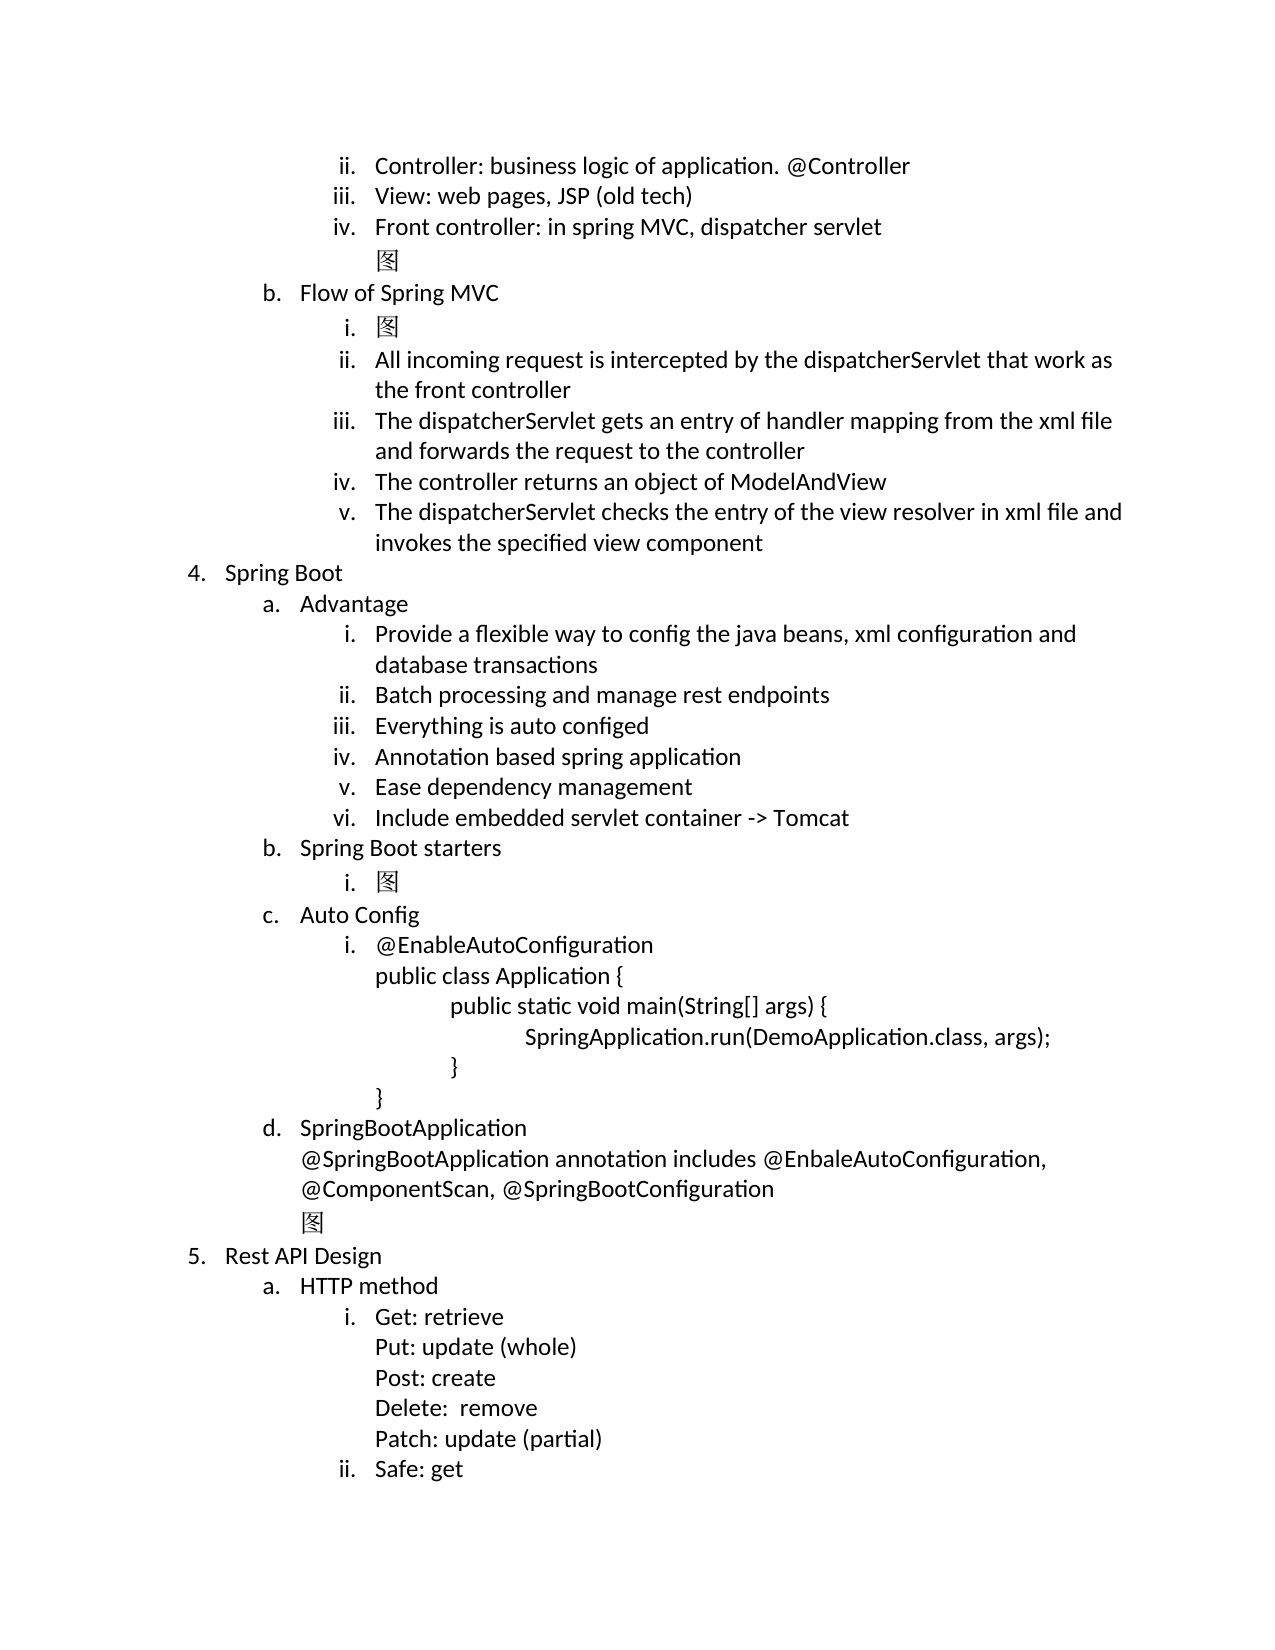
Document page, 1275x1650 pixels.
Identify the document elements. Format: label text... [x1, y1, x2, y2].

list 图 [300, 1204, 1125, 1240]
list Include embedded servlet container -> Tomcat [356, 802, 1125, 832]
list Spring Boot [187, 558, 1125, 588]
list 图 [356, 308, 1125, 344]
list Provide a flexible way to config the java beans, xml configuration and database transactions [356, 619, 1125, 680]
list } [375, 1082, 1125, 1112]
list Auto Config [262, 899, 1125, 929]
list All incoming request is intercepted by the dispatcherServlet that work as the front controller [356, 344, 1125, 405]
list Get: retrieve [356, 1301, 1125, 1331]
list 图 [375, 242, 1125, 277]
list @SpringBootApplication annotation includes @EnbaleAutoConfiguration, @ComponentScan, @SpringBootConfiguration [300, 1143, 1125, 1204]
list The dispatcherServlet checks the entry of the view resolver in xml file and invokes the specified view component [356, 497, 1125, 558]
list SpringApplication.run(DemoApplication.class, args); [375, 1021, 1125, 1051]
list Delete: remove [375, 1392, 1125, 1423]
list Flow of Spring MVC [262, 277, 1125, 308]
list The controller returns an object of ModelAndView [356, 466, 1125, 497]
list The dispatcherServlet gets an entry of handler mapping from the xml file and forwards the request to the controller [356, 405, 1125, 466]
list } [375, 1051, 1125, 1082]
list Rest API Design [187, 1240, 1125, 1270]
list public class Application { [375, 960, 1125, 990]
list Annotation based spring application [356, 741, 1125, 771]
list Patch: update (partial) [375, 1423, 1125, 1453]
list Post: create [375, 1362, 1125, 1392]
list SpringBootApplication [262, 1112, 1125, 1143]
list Batch processing and manage rest endpoints [356, 680, 1125, 710]
list View: web pages, JSP (old tech) [356, 181, 1125, 211]
list public static void main(String[] args) { [375, 990, 1125, 1021]
list HTTP method [262, 1270, 1125, 1301]
list 图 [356, 863, 1125, 899]
list Everything is auto configed [356, 710, 1125, 741]
list Safe: get [356, 1453, 1125, 1484]
list Controller: business logic of application. @Controller [356, 150, 1125, 181]
list @EnableAutoConfiguration [356, 929, 1125, 960]
list Spring Boot starters [262, 832, 1125, 863]
list Ease dependency management [356, 771, 1125, 802]
list Front controller: in spring MVC, dispatcher servlet [356, 211, 1125, 242]
list Put: update (whole) [375, 1331, 1125, 1362]
list Advantage [262, 588, 1125, 619]
